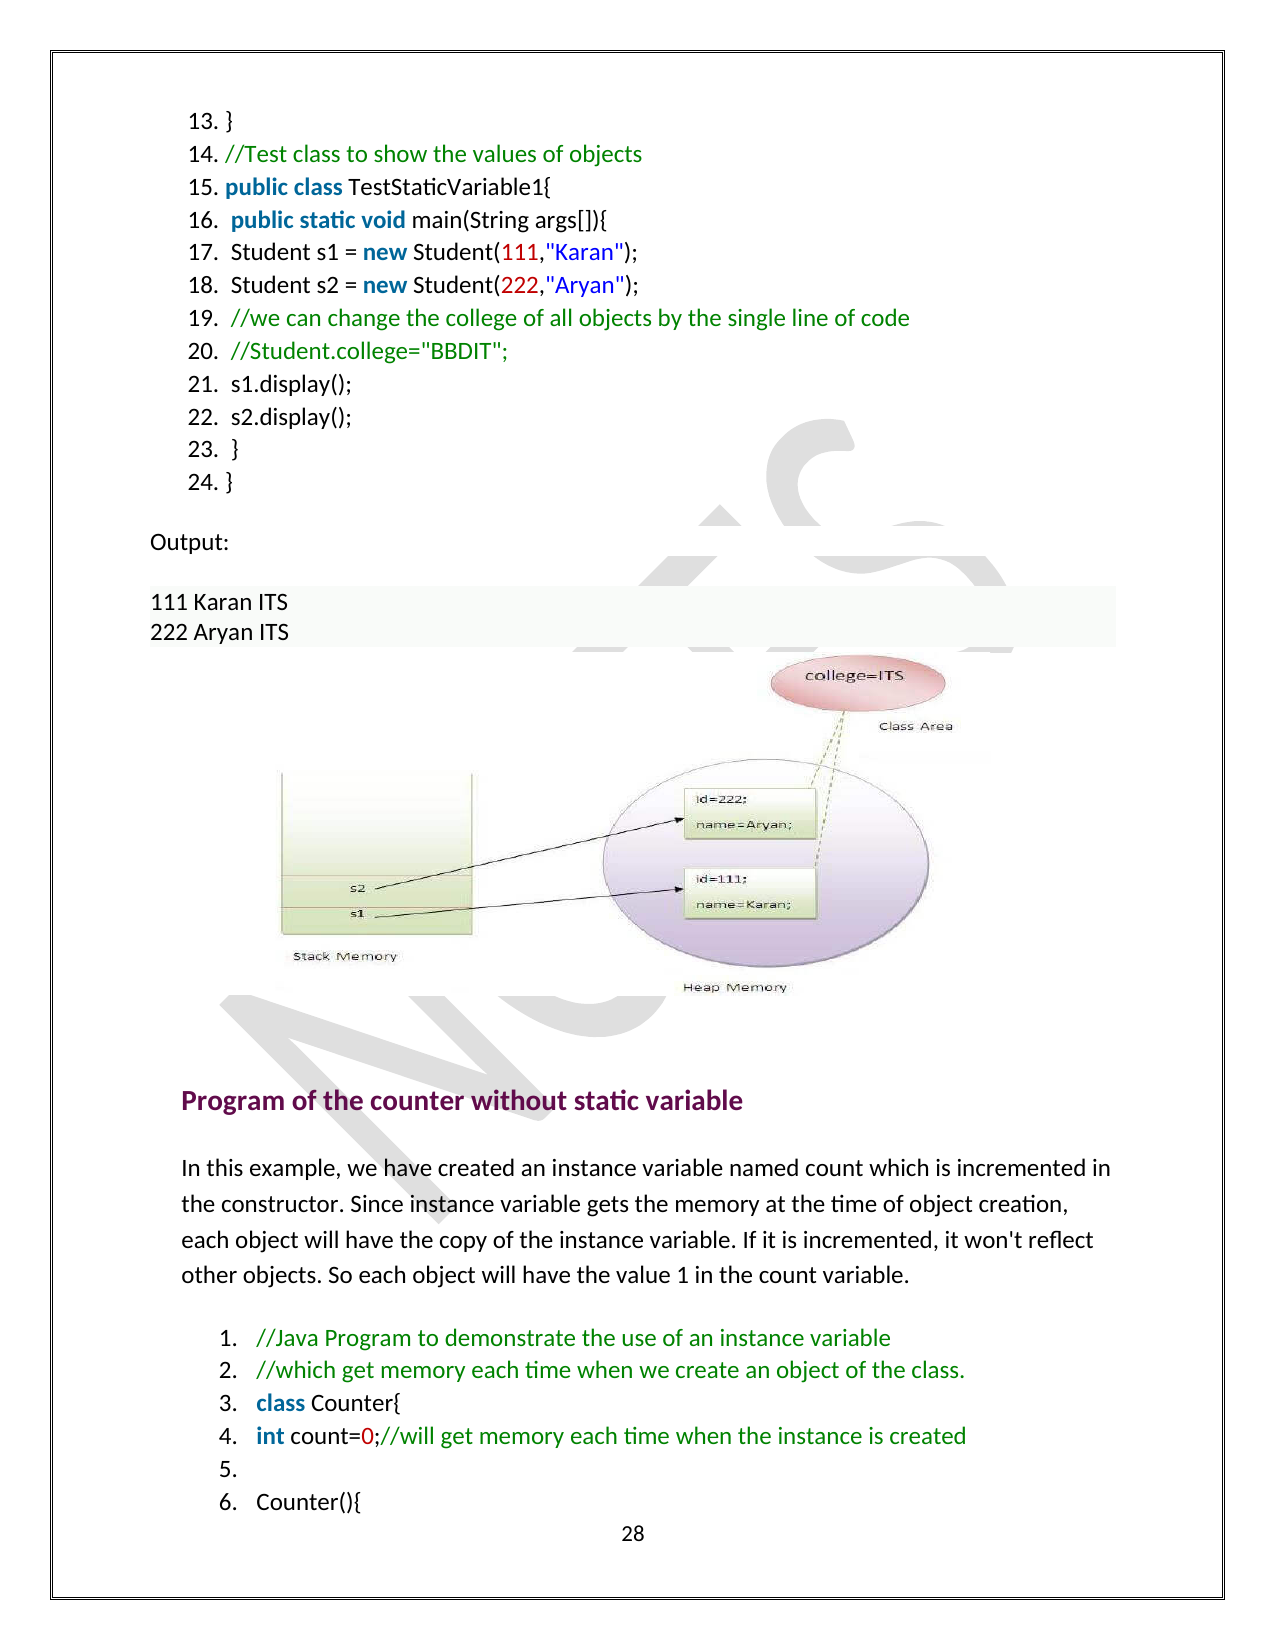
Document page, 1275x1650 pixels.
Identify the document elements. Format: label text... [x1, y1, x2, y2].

list class Counter{ [219, 1385, 1116, 1418]
list int count=0;//will get memory each time when the instance is created [219, 1418, 1116, 1451]
list //Test class to show the values of objects [187, 136, 1116, 169]
list //Student.college="BBDIT"; [187, 333, 1116, 366]
list //which get memory each time when we create an object of the class. [219, 1352, 1116, 1385]
list } [187, 431, 1116, 464]
picture [275, 652, 990, 996]
list } [187, 464, 1116, 497]
subtitle Program of the counter without static variable [181, 1081, 1116, 1117]
list Student s2 = new Student(222,"Aryan"); [187, 267, 1116, 300]
list public class TestStaticVariable1{ [187, 169, 1116, 201]
list Counter(){ [219, 1483, 1116, 1516]
list } [187, 103, 1116, 136]
text Output: [150, 526, 1116, 556]
list //we can change the college of all objects by the single line of code [187, 300, 1116, 333]
list s2.display(); [187, 398, 1116, 431]
list public static void main(String args[]){ [187, 201, 1116, 234]
text 111 Karan ITS [150, 586, 1116, 616]
list s1.display(); [187, 366, 1116, 398]
list //Java Program to demonstrate the use of an instance variable [219, 1319, 1116, 1352]
text 222 Aryan ITS [150, 616, 1116, 647]
list Student s1 = new Student(111,"Karan"); [187, 234, 1116, 267]
text In this example, we have created an instance variable named count which is incremented in the constructor. Since instance variable gets the memory at the time of object creation, each object will have the copy of the instance variable. If it is incremented, it won't reflect other objects. So each object will have the value 1 in the count variable. [181, 1146, 1116, 1290]
